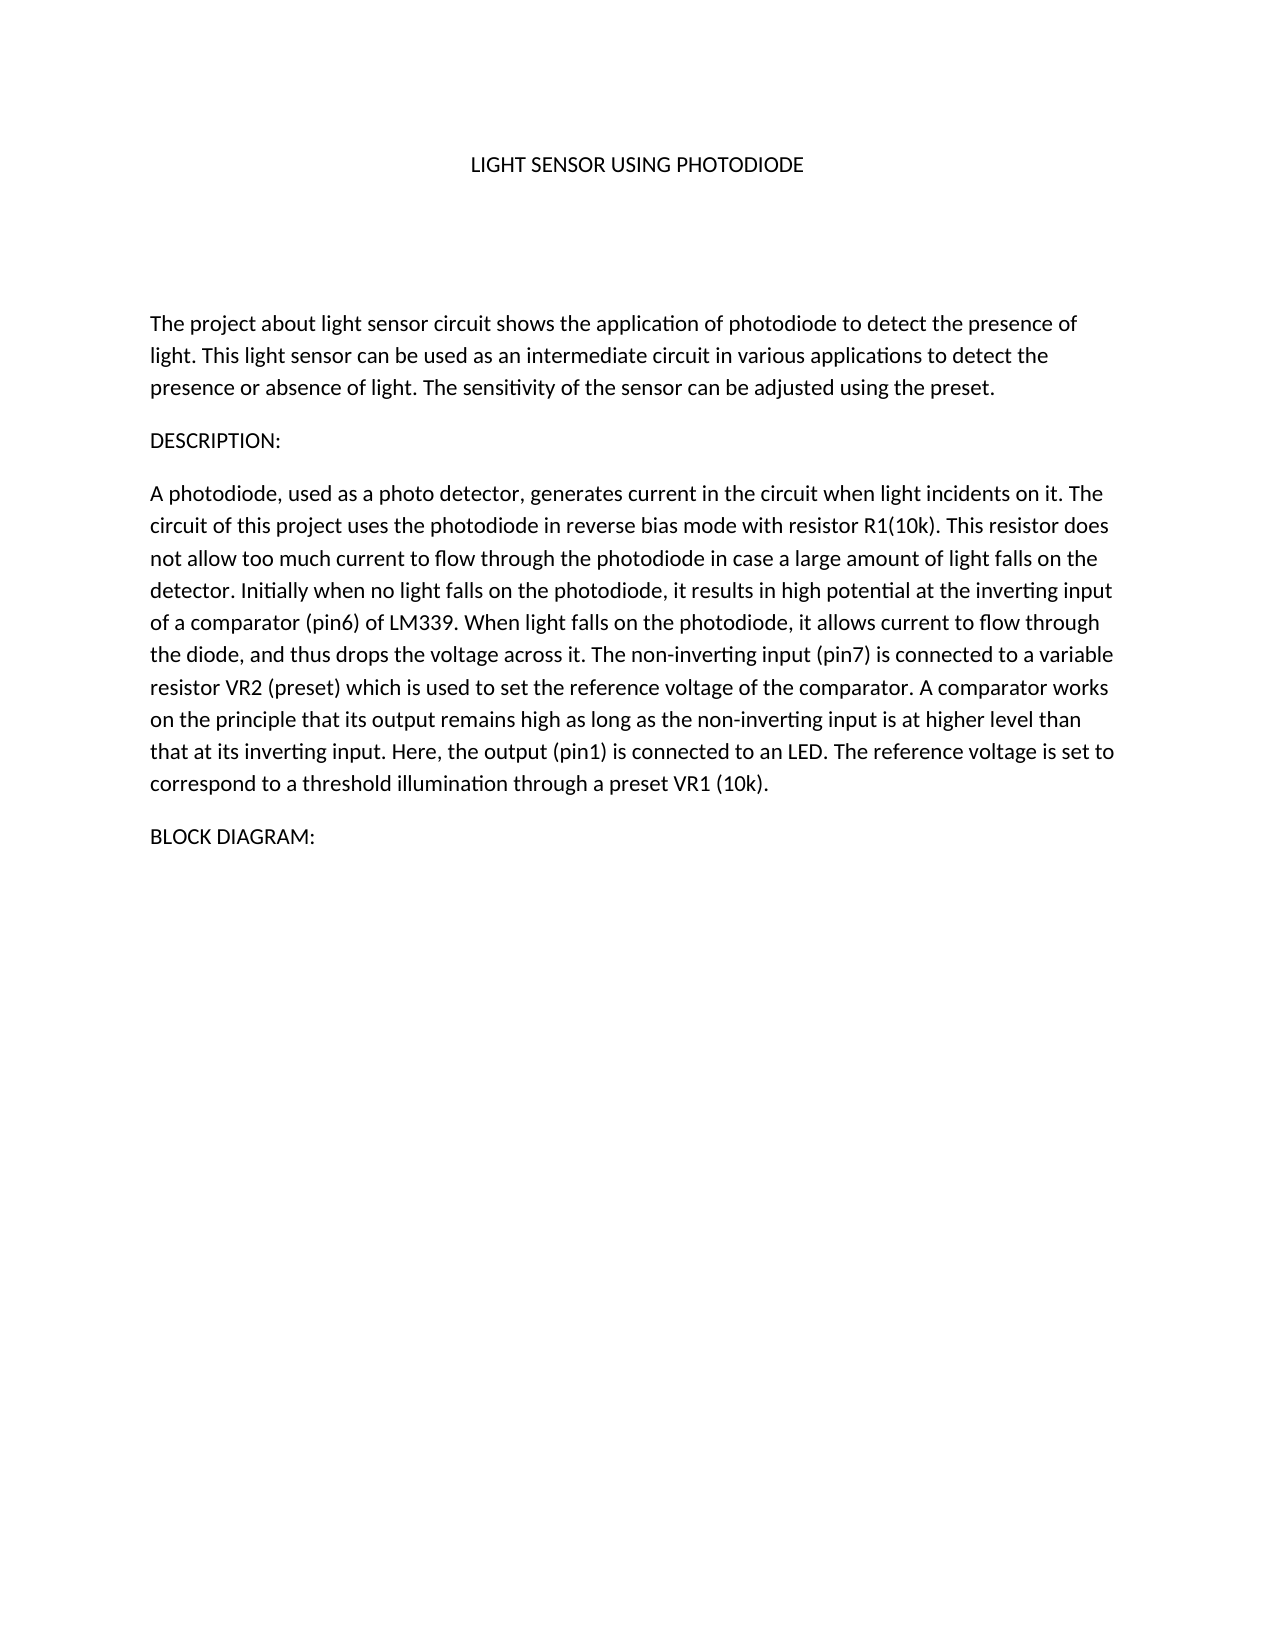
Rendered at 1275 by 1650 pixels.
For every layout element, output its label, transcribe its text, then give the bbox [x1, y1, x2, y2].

text A photodiode, used as a photo detector, generates current in the circuit when light incidents on it. The circuit of this project uses the photodiode in reverse bias mode with resistor R1(10k). This resistor does not allow too much current to flow through the photodiode in case a large amount of light falls on the detector. Initially when no light falls on the photodiode, it results in high potential at the inverting input of a comparator (pin6) of LM339. When light falls on the photodiode, it allows current to flow through the diode, and thus drops the voltage across it. The non-inverting input (pin7) is connected to a variable resistor VR2 (preset) which is used to set the reference voltage of the comparator. A comparator works on the principle that its output remains high as long as the non-inverting input is at higher level than that at its inverting input. Here, the output (pin1) is connected to an LED. The reference voltage is set to correspond to a threshold illumination through a preset VR1 (10k). [150, 479, 1125, 797]
text LIGHT SENSOR USING PHOTODIODE [150, 150, 1125, 178]
text DESCRIPTION: [150, 426, 1125, 454]
text The project about light sensor circuit shows the application of photodiode to detect the presence of light. This light sensor can be used as an intermediate circuit in various applications to detect the presence or absence of light. The sensitivity of the sensor can be adjusted using the preset. [150, 309, 1125, 401]
text BLOCK DIAGRAM: [150, 822, 1125, 850]
